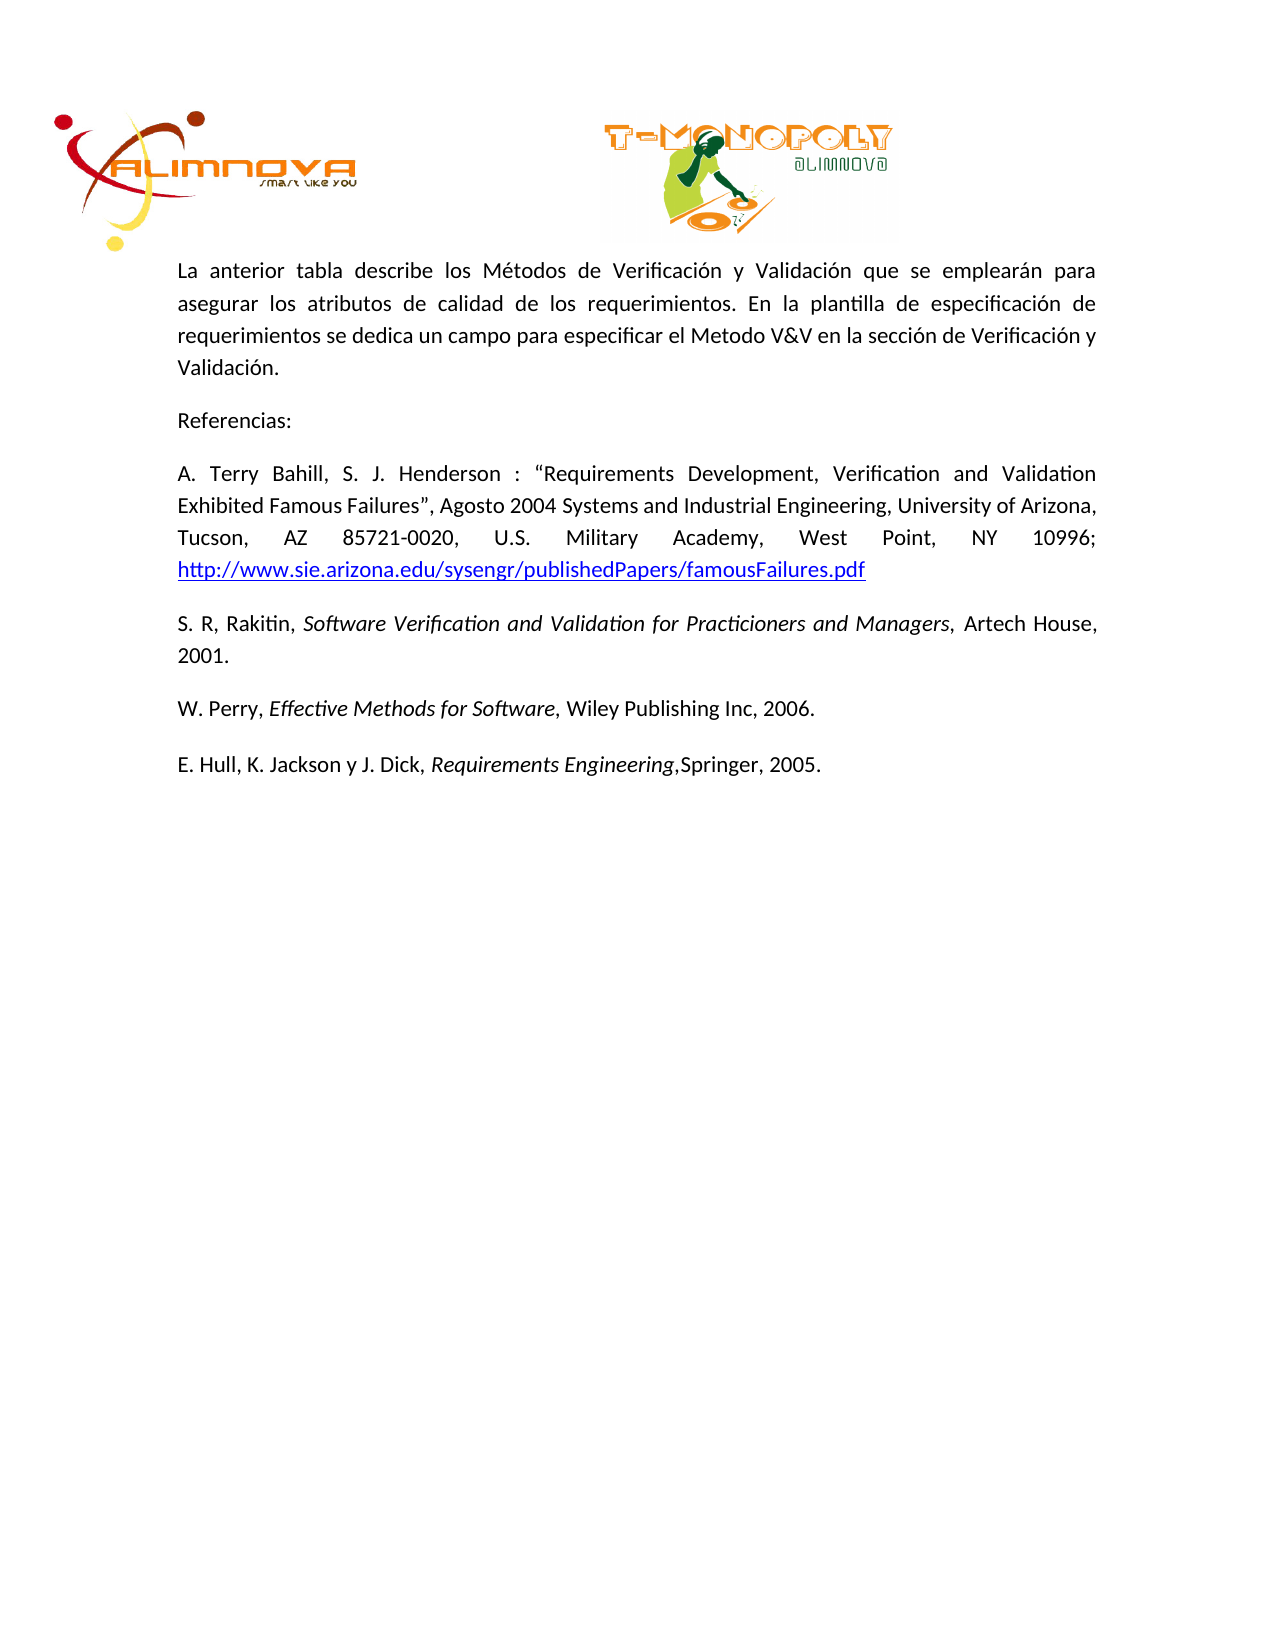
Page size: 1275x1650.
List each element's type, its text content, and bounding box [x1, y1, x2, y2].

picture [599, 110, 900, 158]
text Referencias: [177, 406, 1098, 434]
text W. Perry, Effective Methods for Software, Wiley Publishing Inc, 2006. [177, 694, 1098, 722]
text E. Hull, K. Jackson y J. Dick, Requirements Engineering,Springer, 2005. [177, 750, 1098, 778]
picture [50, 109, 358, 253]
text S. R, Rakitin, Software Verification and Validation for Practicioners and Managers, Artech House, 2001. [177, 609, 1098, 669]
